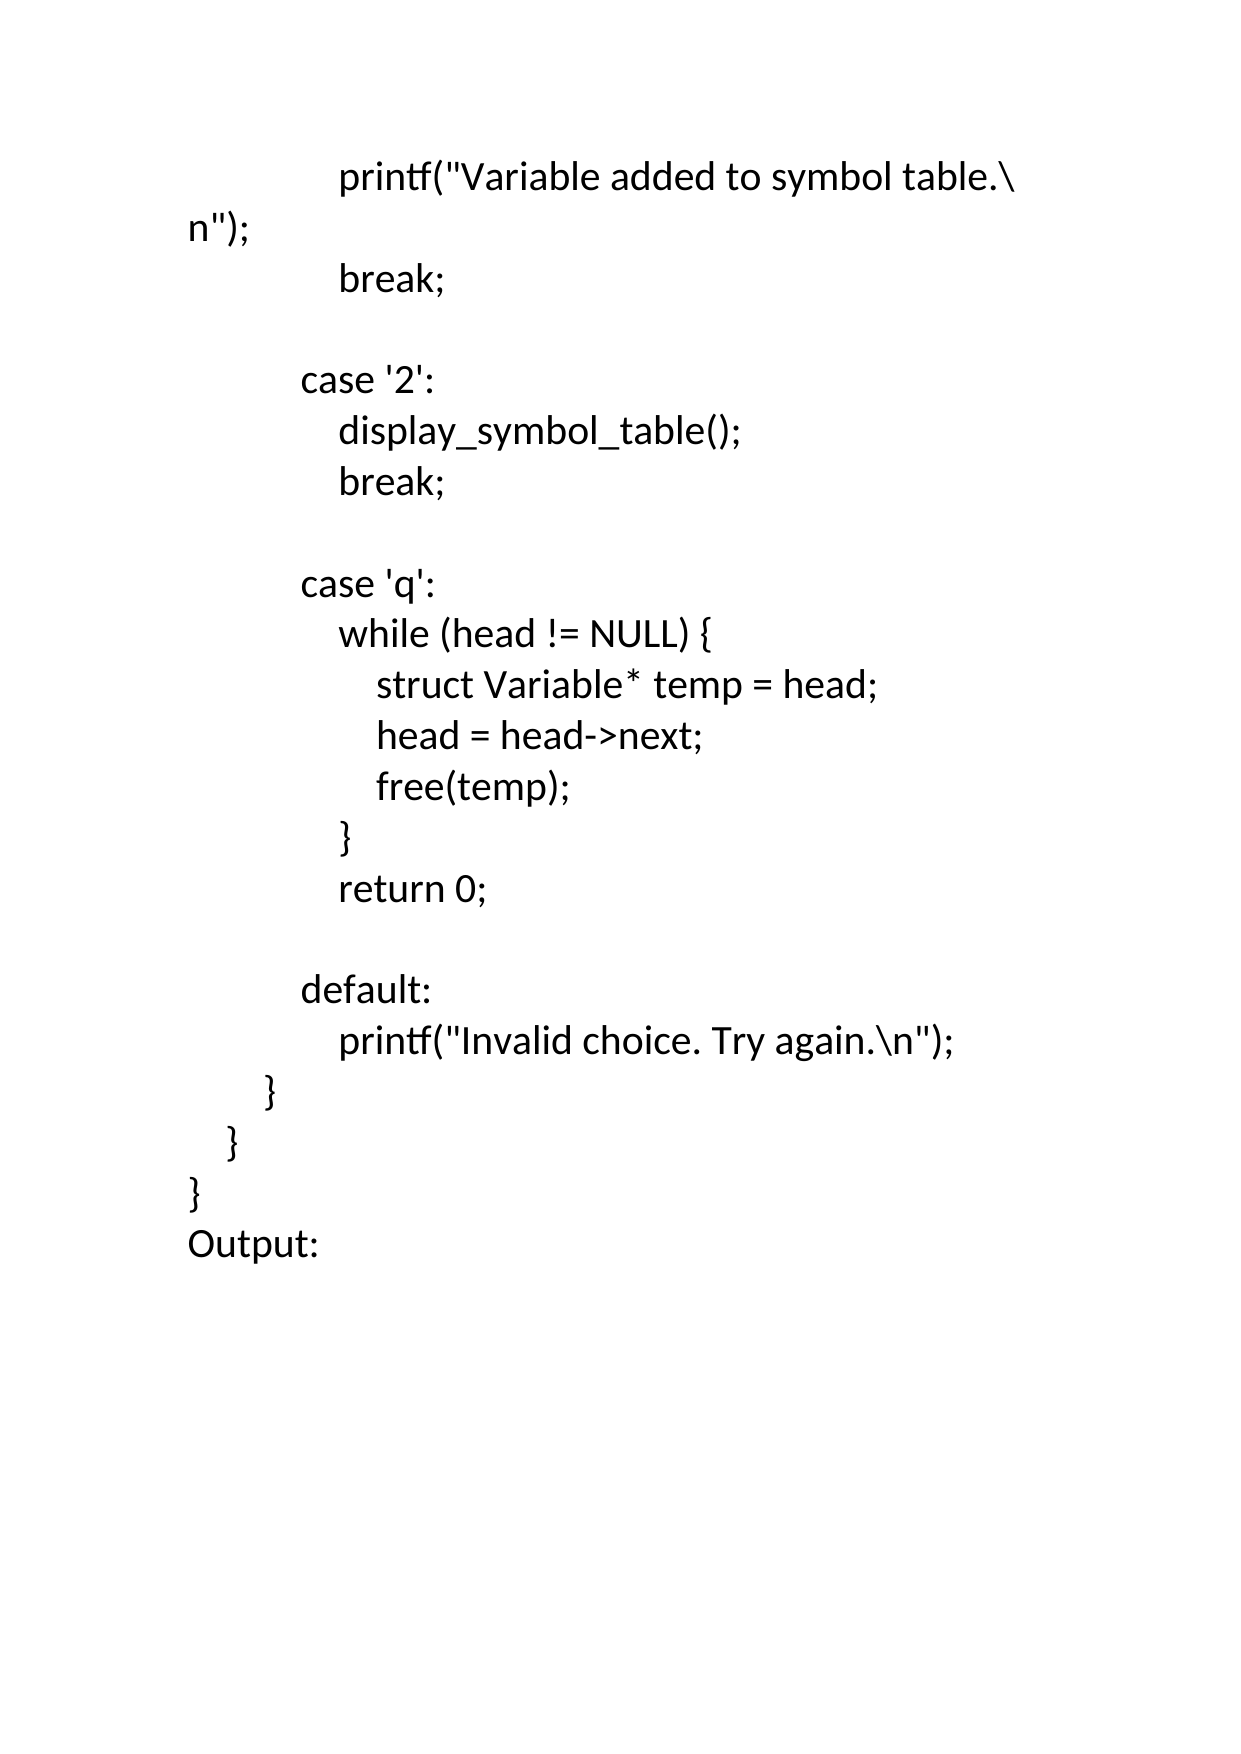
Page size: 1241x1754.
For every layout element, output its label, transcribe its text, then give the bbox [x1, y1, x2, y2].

list default: [187, 963, 1053, 1014]
list printf("Variable added to symbol table.\n"); [187, 150, 1053, 252]
list free(temp); [187, 760, 1053, 811]
list while (head != NULL) { [187, 607, 1053, 658]
list } [187, 811, 1053, 862]
list break; [187, 252, 1053, 302]
list return 0; [187, 862, 1053, 912]
list } [187, 1167, 1053, 1217]
list case 'q': [187, 557, 1053, 607]
list } [187, 1065, 1053, 1116]
list struct Variable* temp = head; [187, 658, 1053, 709]
list head = head->next; [187, 709, 1053, 760]
list case '2': [187, 353, 1053, 404]
list display_symbol_table(); [187, 404, 1053, 455]
list } [187, 1116, 1053, 1167]
list printf("Invalid choice. Try again.\n"); [187, 1014, 1053, 1065]
list Output: [187, 1217, 1053, 1268]
list break; [187, 455, 1053, 506]
